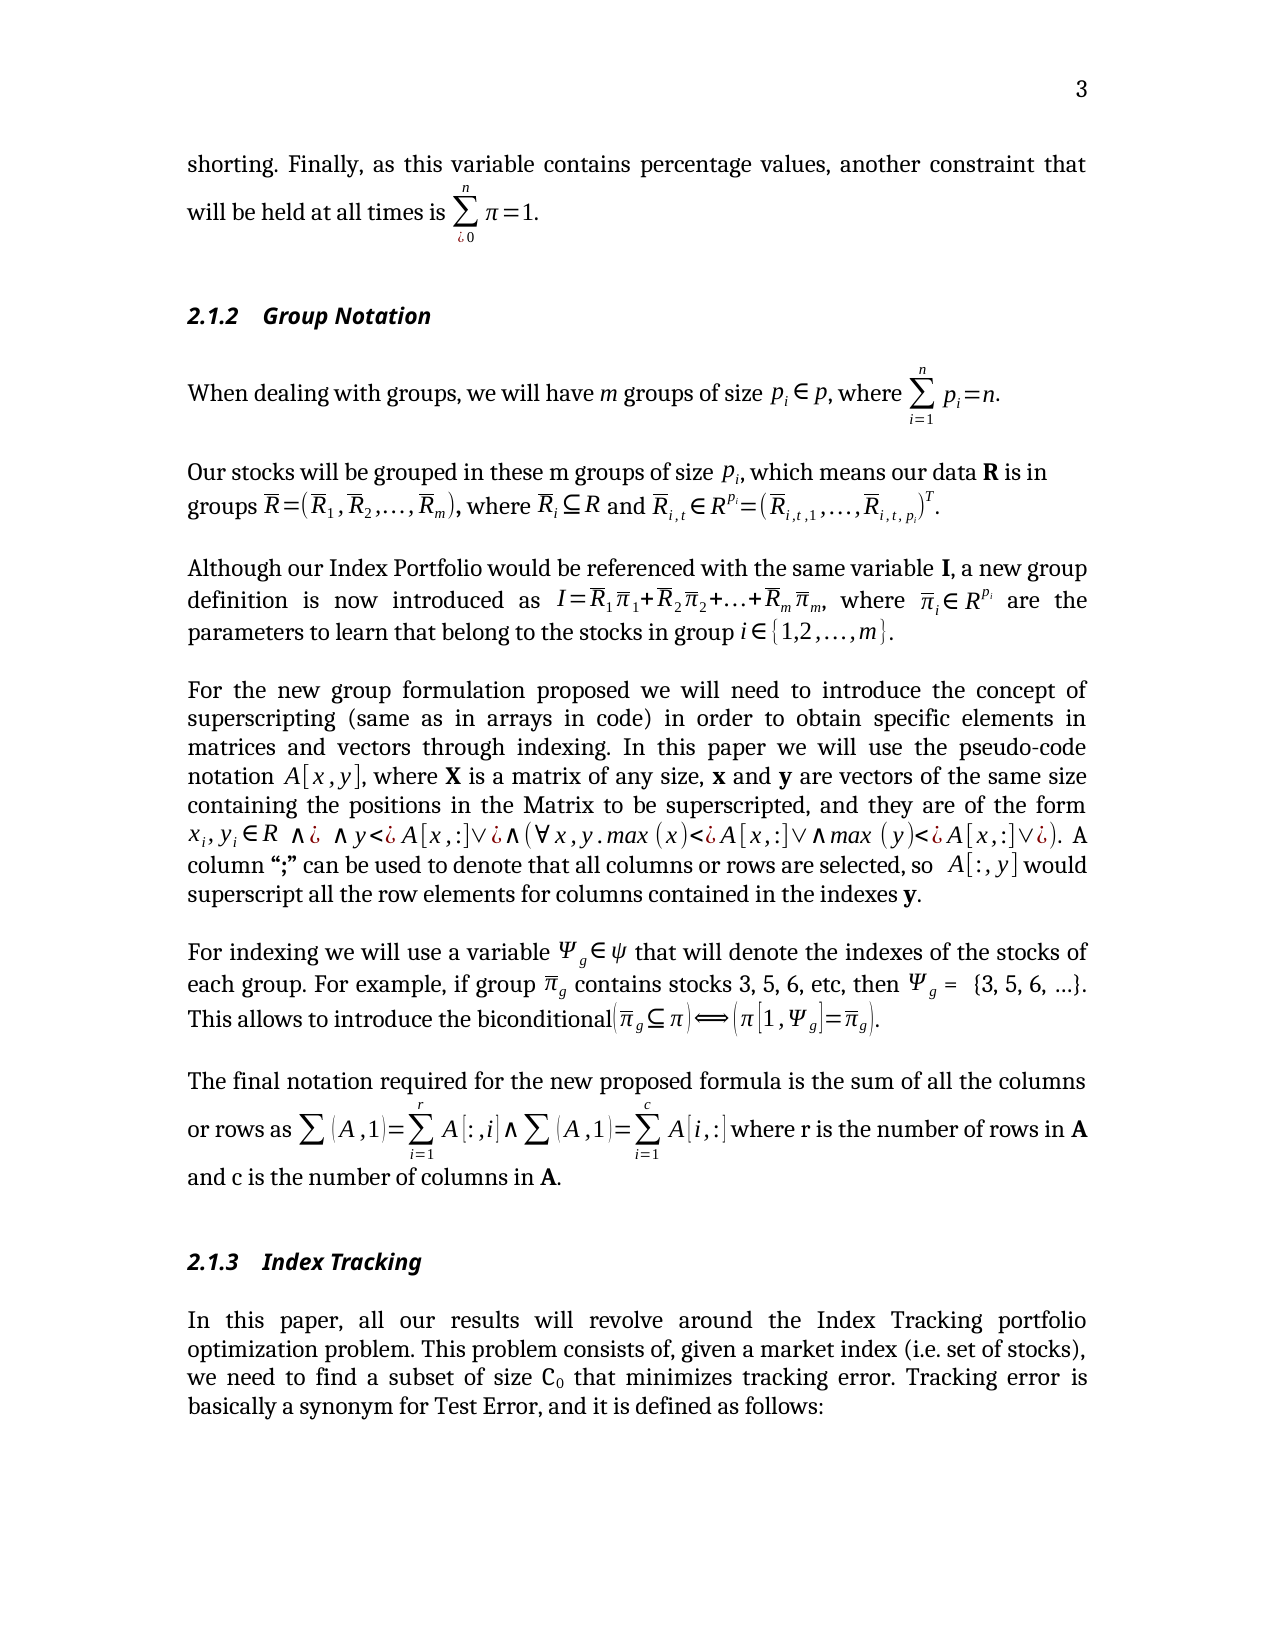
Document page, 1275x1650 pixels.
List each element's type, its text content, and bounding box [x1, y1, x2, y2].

subtitle Index Tracking [187, 1245, 1087, 1277]
text Although our Index Portfolio would be referenced with the same variable I, a new group definition is now introduced as , where are the parameters to learn that belong to the stocks in group . [187, 554, 1087, 647]
text For indexing we will use a variable that will denote the indexes of the stocks of each group. For example, if group contains stocks 3, 5, 6, etc, then = {3, 5, 6, …}. This allows to introduce the biconditional. [187, 937, 1087, 1038]
text When dealing with groups, we will have groups of size , where . [187, 360, 1087, 427]
text For the new group formulation proposed we will need to introduce the concept of superscripting (same as in arrays in code) in order to obtain specific elements in matrices and vectors through indexing. In this paper we will use the pseudo-code notation , where X is a matrix of any size, x and y are vectors of the same size containing the positions in the Matrix to be superscripted, and they are of the form . A column “;” can be used to denote that all columns or rows are selected, so would superscript all the row elements for columns contained in the indexes y. [187, 676, 1087, 908]
text In this paper, all our results will revolve around the Index Tracking portfolio optimization problem. This problem consists of, given a market index (i.e. set of stocks), we need to find a subset of size C0 that minimizes tracking error. Tracking error is basically a synonym for Test Error, and it is defined as follows: [187, 1306, 1087, 1421]
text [187, 150, 1087, 246]
subtitle Group Notation [187, 300, 1087, 331]
text The final notation required for the new proposed formula is the sum of all the columns or rows as where r is the number of rows in A and c is the number of columns in A. [187, 1067, 1087, 1192]
text Our stocks will be grouped in these m groups of size , which means our data R is in groups , where and . [187, 456, 1087, 525]
